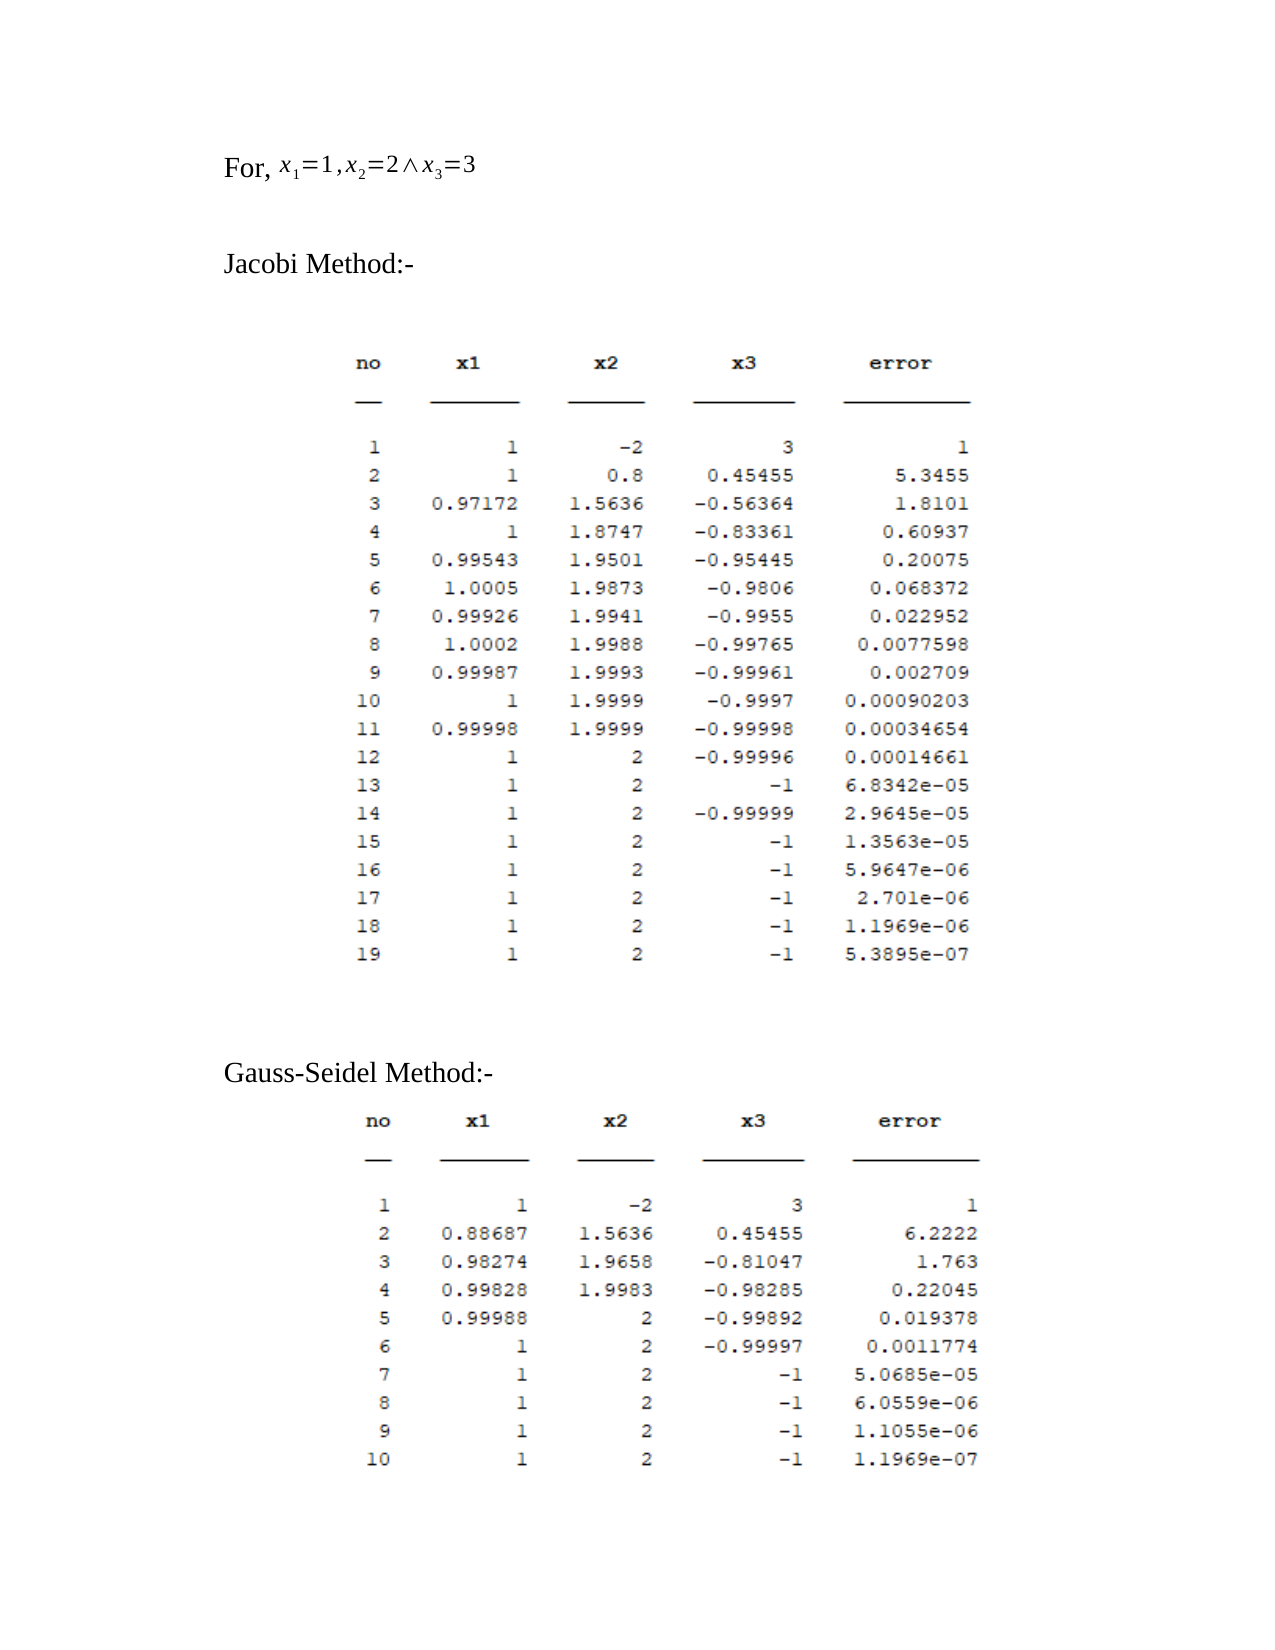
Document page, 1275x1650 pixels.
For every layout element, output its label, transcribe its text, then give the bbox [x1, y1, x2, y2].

text For, [223, 150, 1125, 183]
text Gauss-Seidel Method:- [223, 1055, 1125, 1088]
picture [339, 341, 1009, 981]
picture [341, 1102, 1007, 1486]
text Jacobi Method:- [223, 246, 1125, 279]
